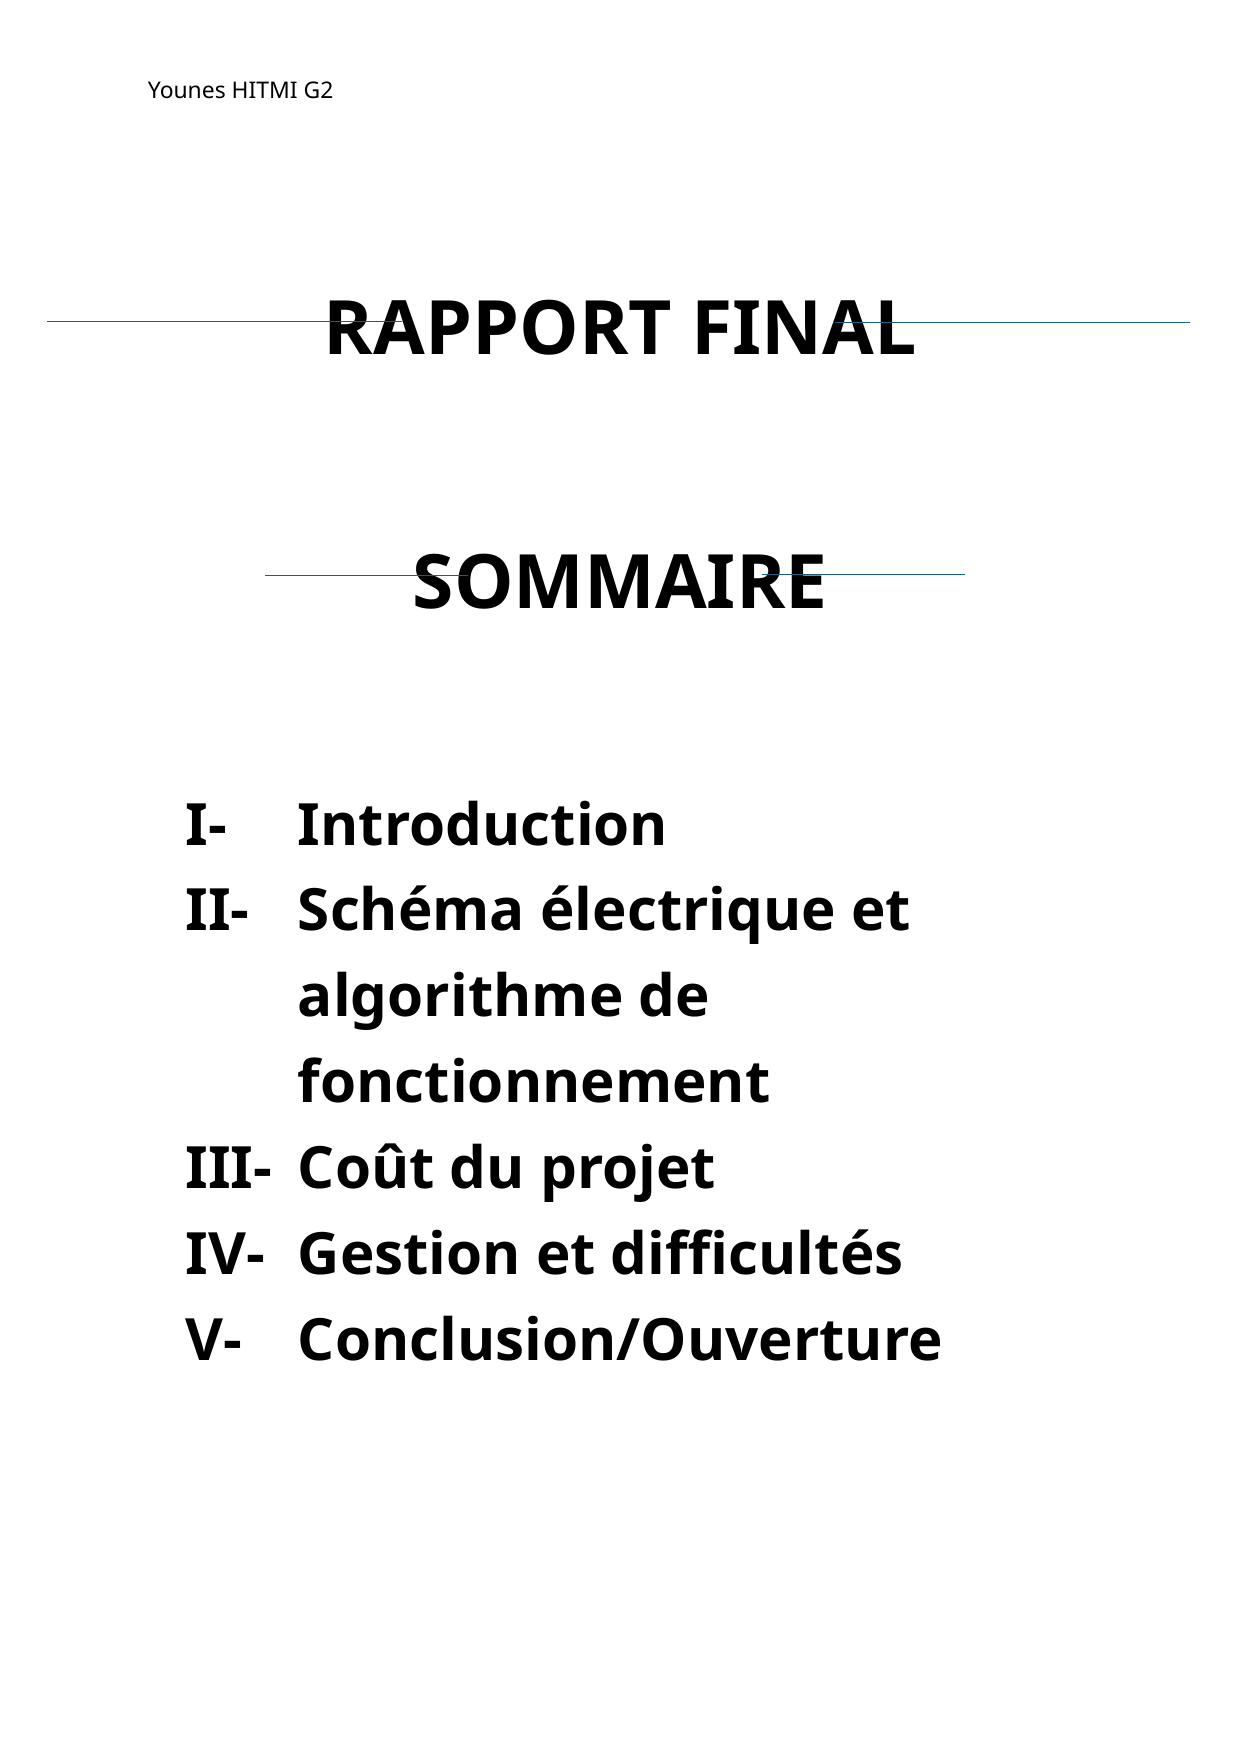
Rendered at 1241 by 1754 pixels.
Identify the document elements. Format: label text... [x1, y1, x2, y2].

text RAPPORT FINAL [148, 274, 1093, 377]
list Gestion et difficultés [185, 1212, 1093, 1291]
list Conclusion/Ouverture [185, 1297, 1093, 1377]
list Introduction [185, 782, 1093, 862]
list Schéma électrique et algorithme de fonctionnement [185, 868, 1093, 1119]
text SOMMAIRE [148, 528, 1093, 631]
list Coût du projet [185, 1126, 1093, 1205]
